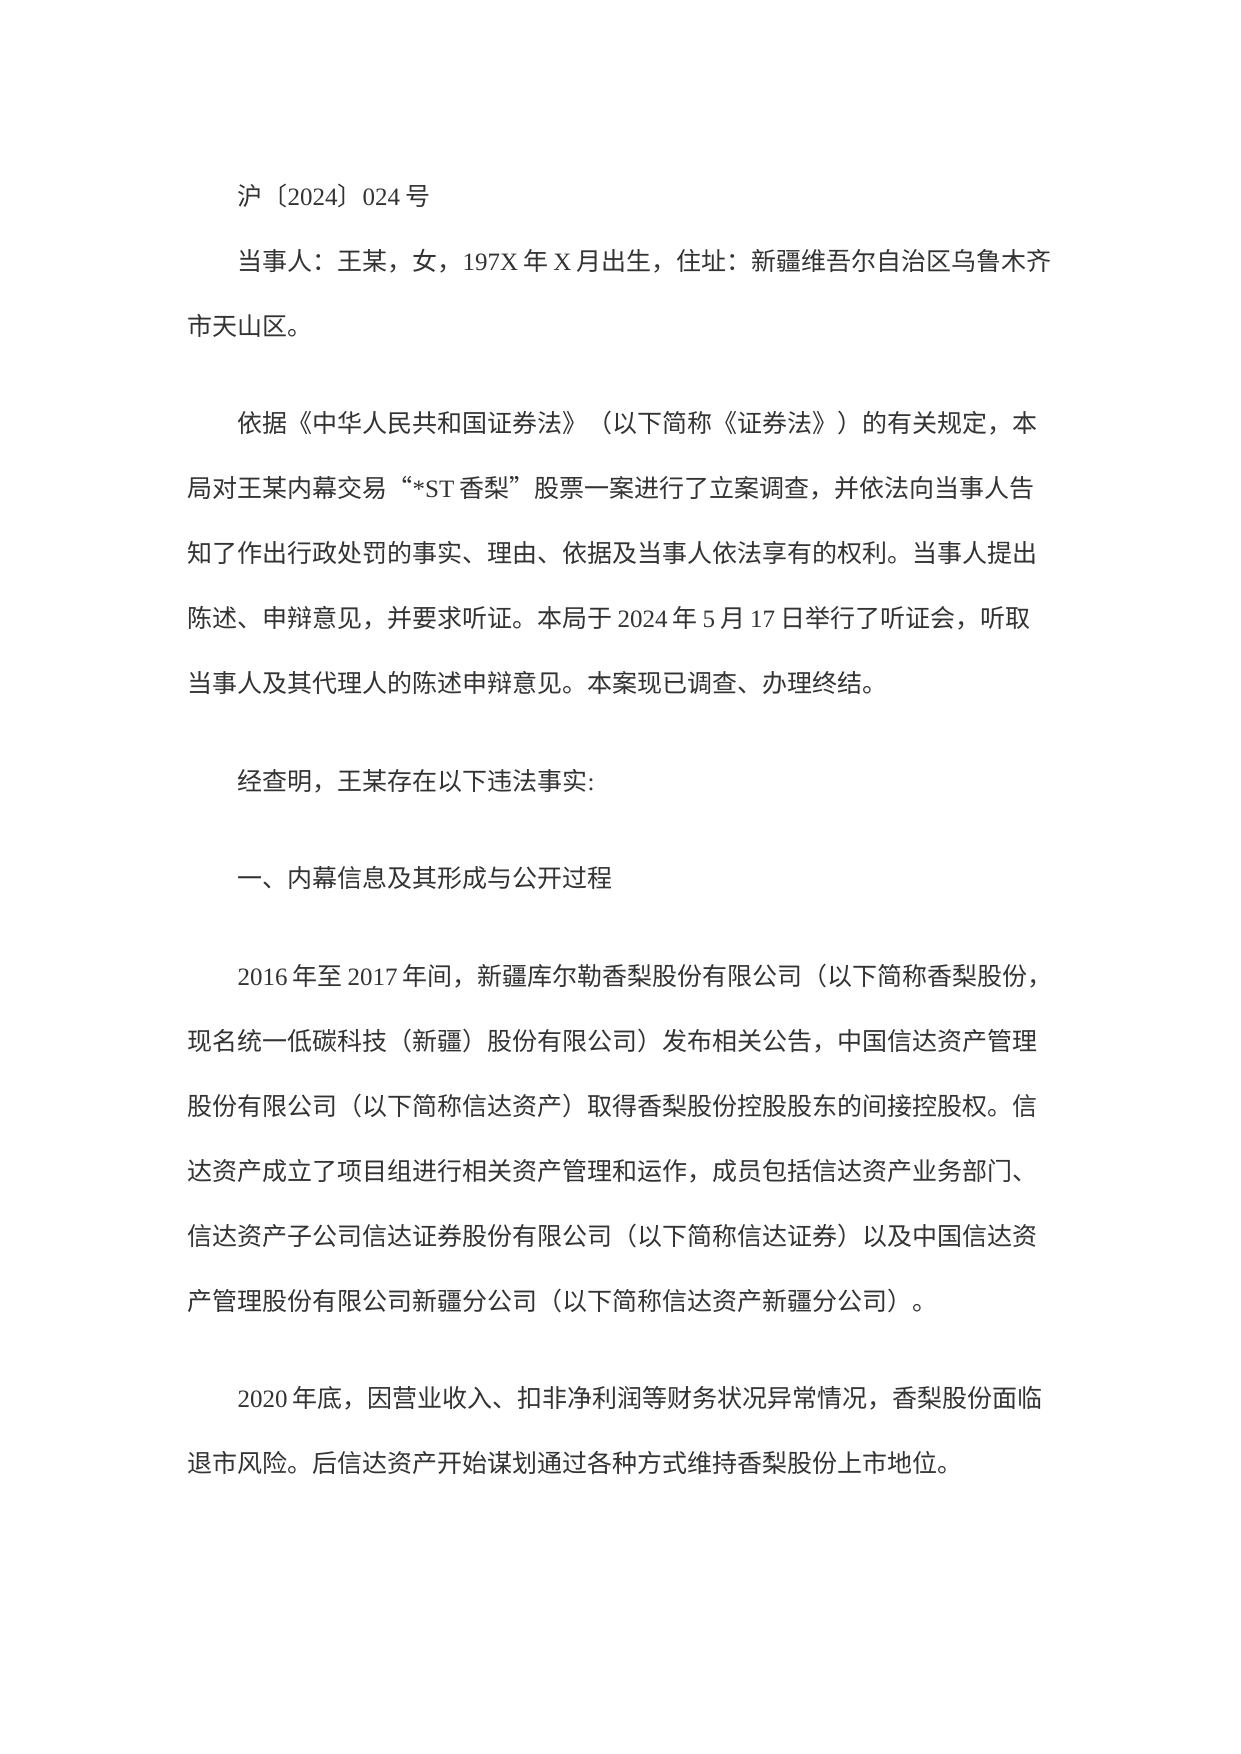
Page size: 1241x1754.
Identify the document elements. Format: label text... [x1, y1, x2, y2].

text 经查明，王某存在以下违法事实: [187, 747, 1053, 812]
text 沪〔2024〕024号 [187, 162, 1053, 227]
text 当事人：王某，女，197X年X月出生，住址：新疆维吾尔自治区乌鲁木齐市天山区。 [187, 227, 1053, 357]
text 2016年至2017年间，新疆库尔勒香梨股份有限公司（以下简称香梨股份，现名统一低碳科技（新疆）股份有限公司）发布相关公告，中国信达资产管理股份有限公司（以下简称信达资产）取得香梨股份控股股东的间接控股权。信达资产成立了项目组进行相关资产管理和运作，成员包括信达资产业务部门、信达资产子公司信达证券股份有限公司（以下简称信达证券）以及中国信达资产管理股份有限公司新疆分公司（以下简称信达资产新疆分公司）。 [187, 942, 1053, 1332]
text 一、内幕信息及其形成与公开过程 [187, 844, 1053, 909]
text 2020年底，因营业收入、扣非净利润等财务状况异常情况，香梨股份面临退市风险。后信达资产开始谋划通过各种方式维持香梨股份上市地位。 [187, 1364, 1053, 1494]
text 依据《中华人民共和国证券法》（以下简称《证券法》）的有关规定，本局对王某内幕交易“*ST香梨”股票一案进行了立案调查，并依法向当事人告知了作出行政处罚的事实、理由、依据及当事人依法享有的权利。当事人提出陈述、申辩意见，并要求听证。本局于2024年5月17日举行了听证会，听取当事人及其代理人的陈述申辩意见。本案现已调查、办理终结。 [187, 389, 1053, 714]
